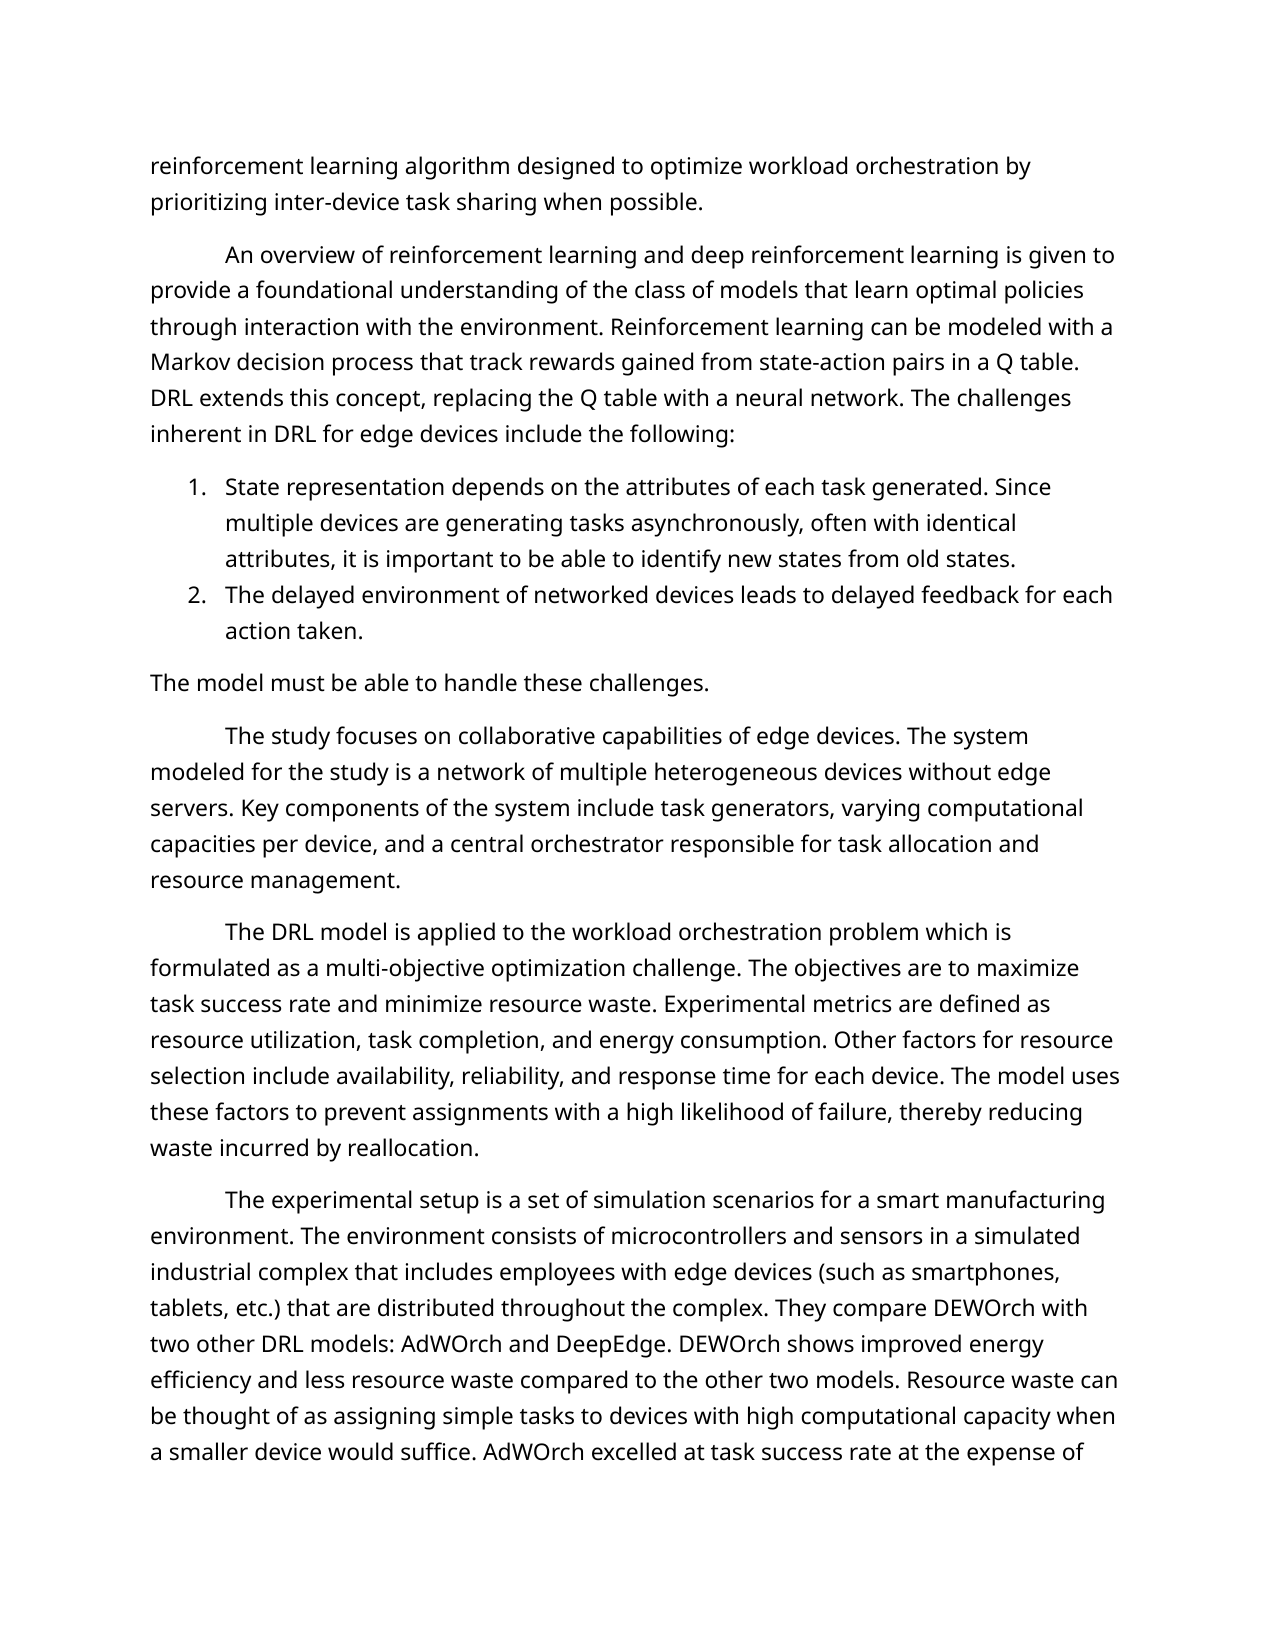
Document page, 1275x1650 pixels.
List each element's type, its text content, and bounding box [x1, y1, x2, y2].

list State representation depends on the attributes of each task generated. Since multiple devices are generating tasks asynchronously, often with identical attributes, it is important to be able to identify new states from old states. [187, 471, 1125, 574]
text The model must be able to handle these challenges. [150, 667, 1125, 698]
text The study focuses on collaborative capabilities of edge devices. The system modeled for the study is a network of multiple heterogeneous devices without edge servers. Key components of the system include task generators, varying computational capacities per device, and a central orchestrator responsible for task allocation and resource management. [150, 720, 1125, 895]
text The DRL model is applied to the workload orchestration problem which is formulated as a multi-objective optimization challenge. The objectives are to maximize task success rate and minimize resource waste. Experimental metrics are defined as resource utilization, task completion, and energy consumption. Other factors for resource selection include availability, reliability, and response time for each device. The model uses these factors to prevent assignments with a high likelihood of failure, thereby reducing waste incurred by reallocation. [150, 916, 1125, 1163]
text An overview of reinforcement learning and deep reinforcement learning is given to provide a foundational understanding of the class of models that learn optimal policies through interaction with the environment. Reinforcement learning can be modeled with a Markov decision process that track rewards gained from state-action pairs in a Q table. DRL extends this concept, replacing the Q table with a neural network. The challenges inherent in DRL for edge devices include the following: [150, 238, 1125, 449]
list The delayed environment of networked devices leads to delayed feedback for each action taken. [187, 579, 1125, 646]
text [150, 1184, 1125, 1467]
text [150, 150, 1125, 217]
